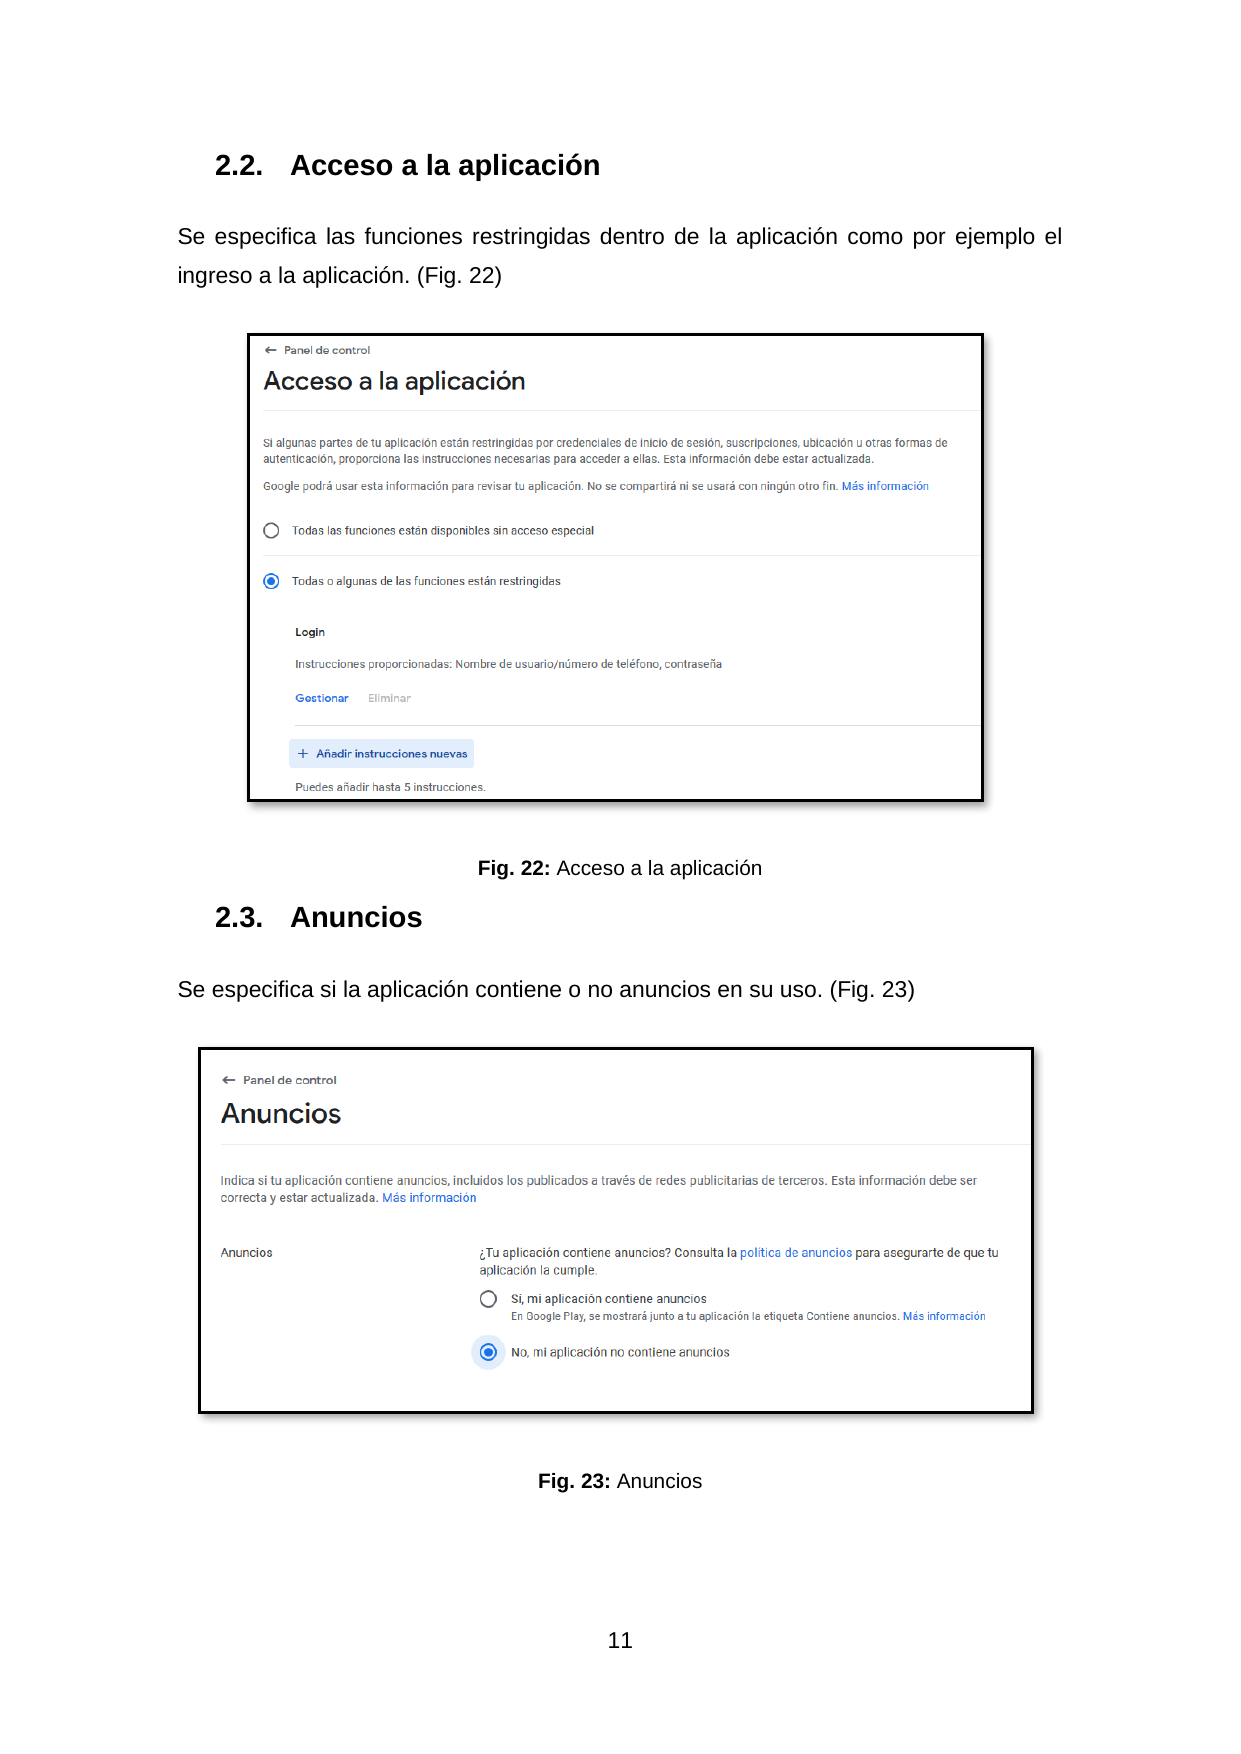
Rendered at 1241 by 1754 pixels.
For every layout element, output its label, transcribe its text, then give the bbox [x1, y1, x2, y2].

subtitle Anuncios [215, 901, 1063, 934]
picture [250, 336, 981, 799]
text Fig. 22: Acceso a la aplicación [177, 856, 1063, 880]
text Se especifica las funciones restringidas dentro de la aplicación como por ejemplo el ingreso a la aplicación. (Fig. 22) [177, 223, 1063, 289]
subtitle Acceso a la aplicación [215, 148, 1063, 181]
picture [201, 1050, 1031, 1411]
text Fig. 23: Anuncios [177, 1469, 1063, 1493]
text Se especifica si la aplicación contiene o no anuncios en su uso. (Fig. 23) [177, 976, 1063, 1002]
